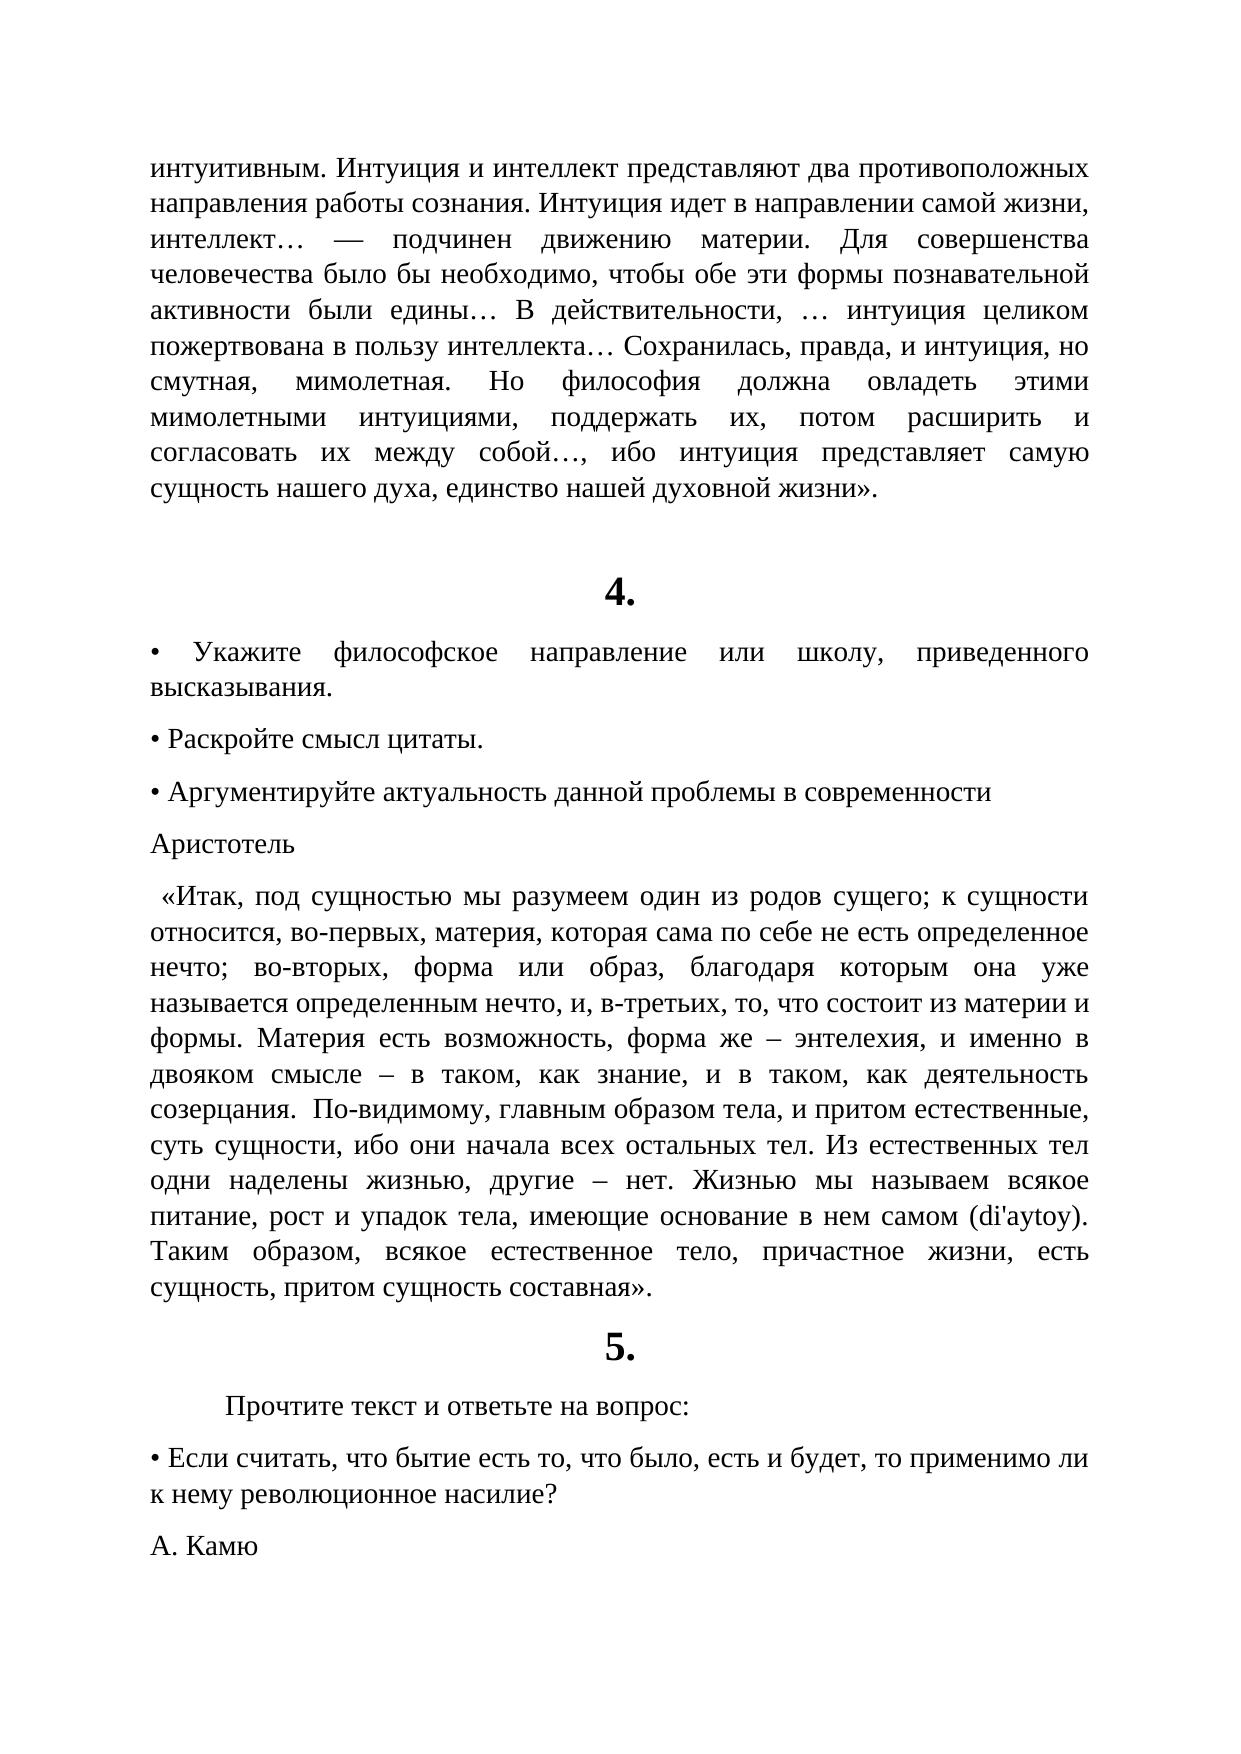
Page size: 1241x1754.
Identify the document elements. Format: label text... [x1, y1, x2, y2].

text А. Камю [150, 1528, 1090, 1562]
text Аристотель [150, 826, 1090, 859]
text • Если считать, что бытие есть то, что было, есть и будет, то применимо ли к нему революционное насилие? [150, 1441, 1090, 1510]
text Прочтите текст и ответьте на вопрос: [225, 1388, 1090, 1422]
text • Раскройте смысл цитаты. [150, 722, 1090, 755]
text • Укажите философское направление или школу, приведенного высказывания. [150, 634, 1090, 703]
text • Аргументируйте актуальность данной проблемы в современности [150, 774, 1090, 807]
text 4. [150, 566, 1090, 614]
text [150, 150, 1090, 503]
text 5. [150, 1321, 1090, 1369]
text «Итак, под сущностью мы разумеем один из родов сущего; к сущности относится, во-первых, материя, которая сама по себе не есть определенное нечто; во-вторых, форма или образ, благодаря которым она уже называется определенным нечто, и, в-третьих, то, что состоит из материи и формы. Материя есть возможность, форма же – энтелехия, и именно в двояком смысле – в таком, как знание, и в таком, как деятельность созерцания. По-видимому, главным образом тела, и притом естественные, суть сущности, ибо они начала всех остальных тел. Из естественных тел одни наделены жизнью, другие – нет. Жизнью мы называем всякое питание, рост и упадок тела, имеющие основание в нем самом (di'aytoy). Таким образом, всякое естественное тело, причастное жизни, есть сущность, притом сущность составная». [150, 878, 1090, 1302]
